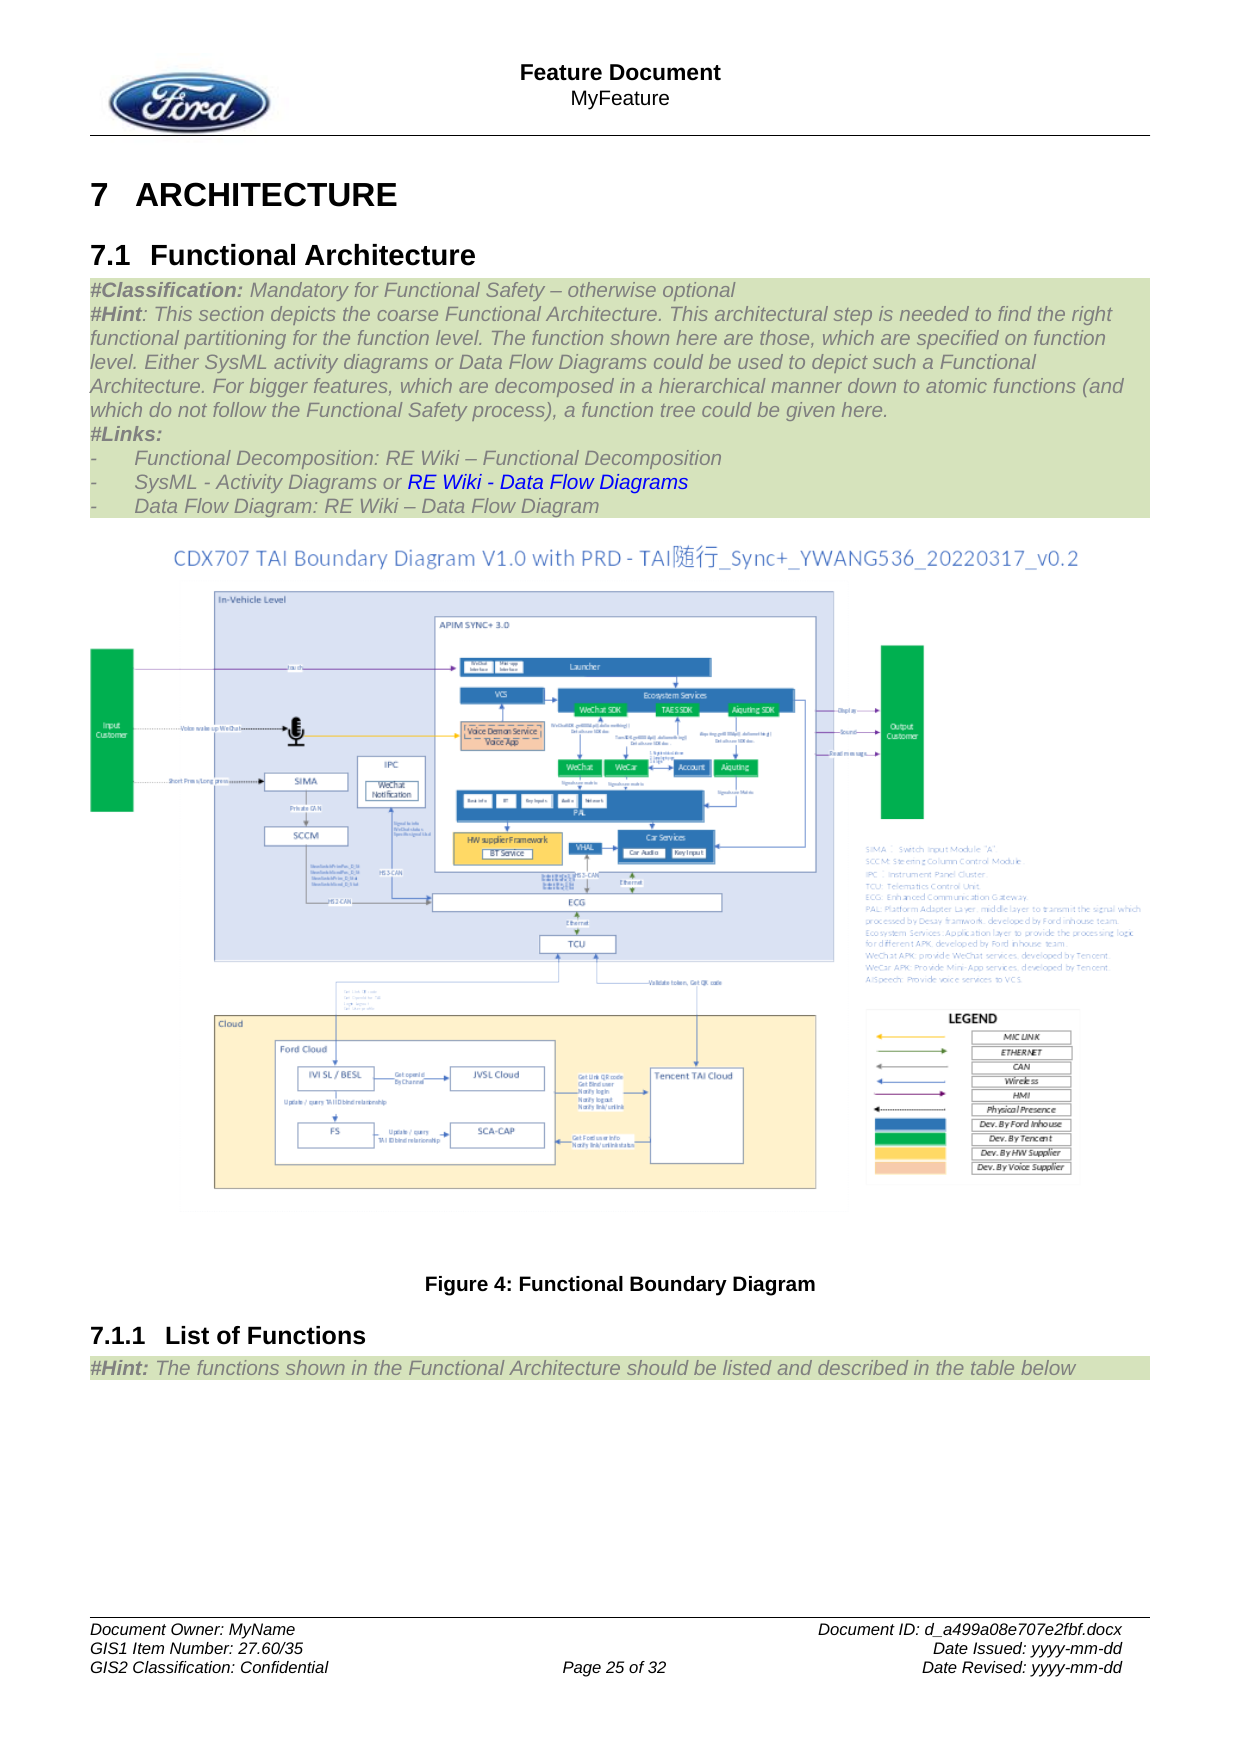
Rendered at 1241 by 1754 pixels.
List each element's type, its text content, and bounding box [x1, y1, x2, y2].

text #Hint: This section depicts the coarse Functional Architecture. This architectural step is needed to find the right functional partitioning for the function level. The function shown here are those, which are specified on function level. Either SysML activity diagrams or Data Flow Diagrams could be used to depict such a Functional Architecture. For bigger features, which are decomposed in a hierarchical manner down to atomic functions (and which do not follow the Functional Safety process), a function tree could be given here. [90, 302, 1150, 422]
picture [89, 53, 290, 154]
subtitle List of Functions [90, 1321, 1150, 1349]
subtitle Functional Architecture [90, 238, 1150, 272]
text Figure 4: Functional Boundary Diagram [90, 1272, 1150, 1296]
text #Links: [90, 422, 1150, 446]
text #Classification: Mandatory for Functional Safety – otherwise optional [90, 278, 1150, 302]
list SysML - Activity Diagrams or RE Wiki - Data Flow Diagrams [90, 470, 1150, 494]
text #Hint: The functions shown in the Functional Architecture should be listed and described in the table below [90, 1356, 1150, 1380]
subtitle Architecture [90, 175, 1150, 213]
list Data Flow Diagram: RE Wiki – Data Flow Diagram [90, 494, 1150, 518]
list Functional Decomposition: RE Wiki – Functional Decomposition [90, 446, 1150, 470]
